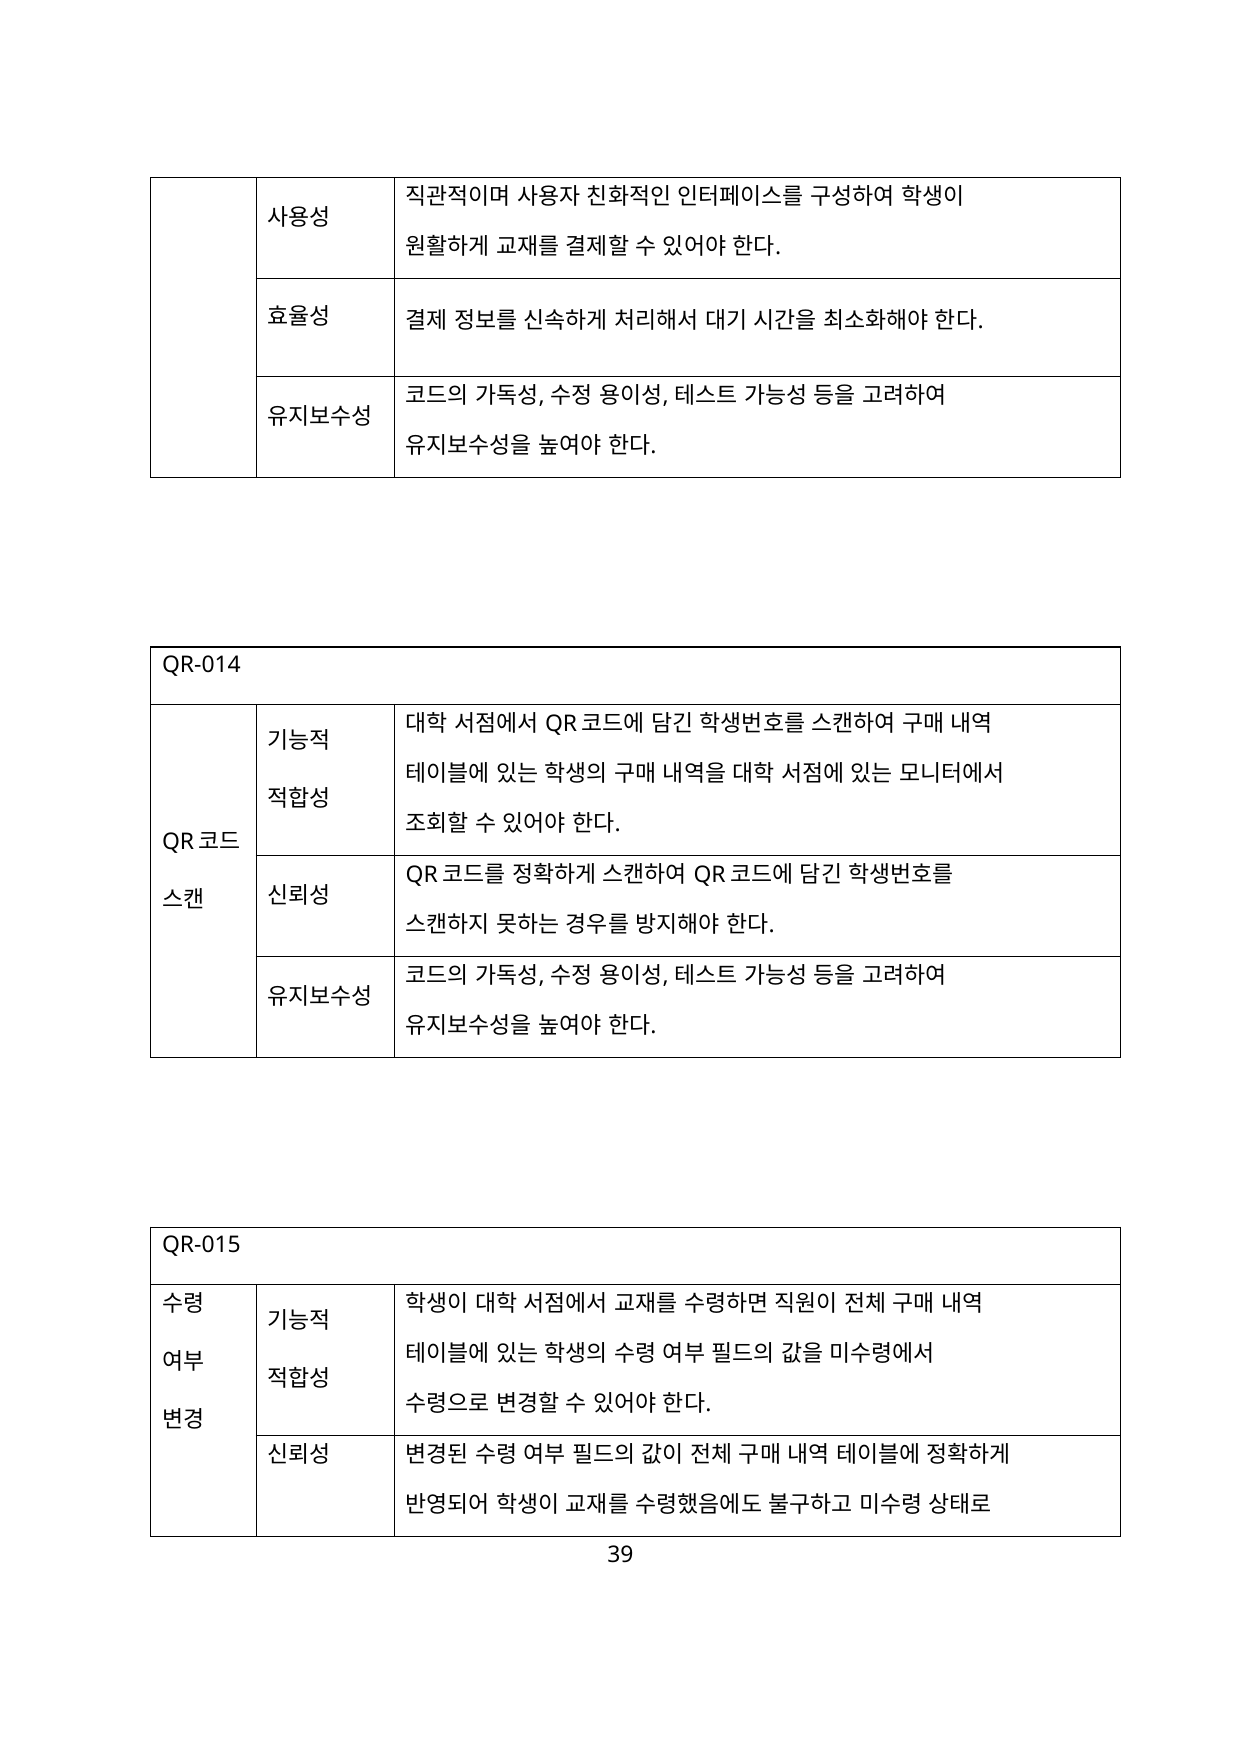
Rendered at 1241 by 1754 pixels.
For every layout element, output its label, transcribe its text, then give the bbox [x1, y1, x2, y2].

table_header QR-014 [151, 648, 1120, 704]
table_cell QR코드를 정확하게 스캔하여 QR코드에 담긴 학생번호를 스캔하지 못하는 경우를 방지해야 한다. [395, 856, 1120, 956]
table_cell 신뢰성 [257, 856, 394, 956]
table_cell 코드의 가독성, 수정 용이성, 테스트 가능성 등을 고려하여 유지보수성을 높여야 한다. [395, 957, 1120, 1057]
table_cell 신뢰성 [257, 1436, 394, 1536]
table_cell 기능적 적합성 [257, 705, 394, 855]
table_cell QR코드 스캔 [151, 705, 256, 1057]
table_cell 수령 여부 변경 [151, 1285, 256, 1536]
table_cell 기능적 적합성 [257, 1285, 394, 1435]
table_header QR-015 [151, 1228, 1120, 1284]
table_cell 결제 정보를 신속하게 처리해서 대기 시간을 최소화해야 한다. [395, 279, 1120, 376]
table_cell 대학 서점에서 QR코드에 담긴 학생번호를 스캔하여 구매 내역 테이블에 있는 학생의 구매 내역을 대학 서점에 있는 모니터에서 조회할 수 있어야 한다. [395, 705, 1120, 855]
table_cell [395, 1436, 1120, 1536]
table_cell 효율성 [257, 279, 394, 376]
table_cell 학생이 대학 서점에서 교재를 수령하면 직원이 전체 구매 내역 테이블에 있는 학생의 수령 여부 필드의 값을 미수령에서 수령으로 변경할 수 있어야 한다. [395, 1285, 1120, 1435]
table_cell 코드의 가독성, 수정 용이성, 테스트 가능성 등을 고려하여 유지보수성을 높여야 한다. [395, 377, 1120, 477]
table_cell 직관적이며 사용자 친화적인 인터페이스를 구성하여 학생이 원활하게 교재를 결제할 수 있어야 한다. [395, 178, 1120, 278]
table_cell 유지보수성 [257, 957, 394, 1057]
table_cell 유지보수성 [257, 377, 394, 477]
table_cell 사용성 [257, 178, 394, 278]
